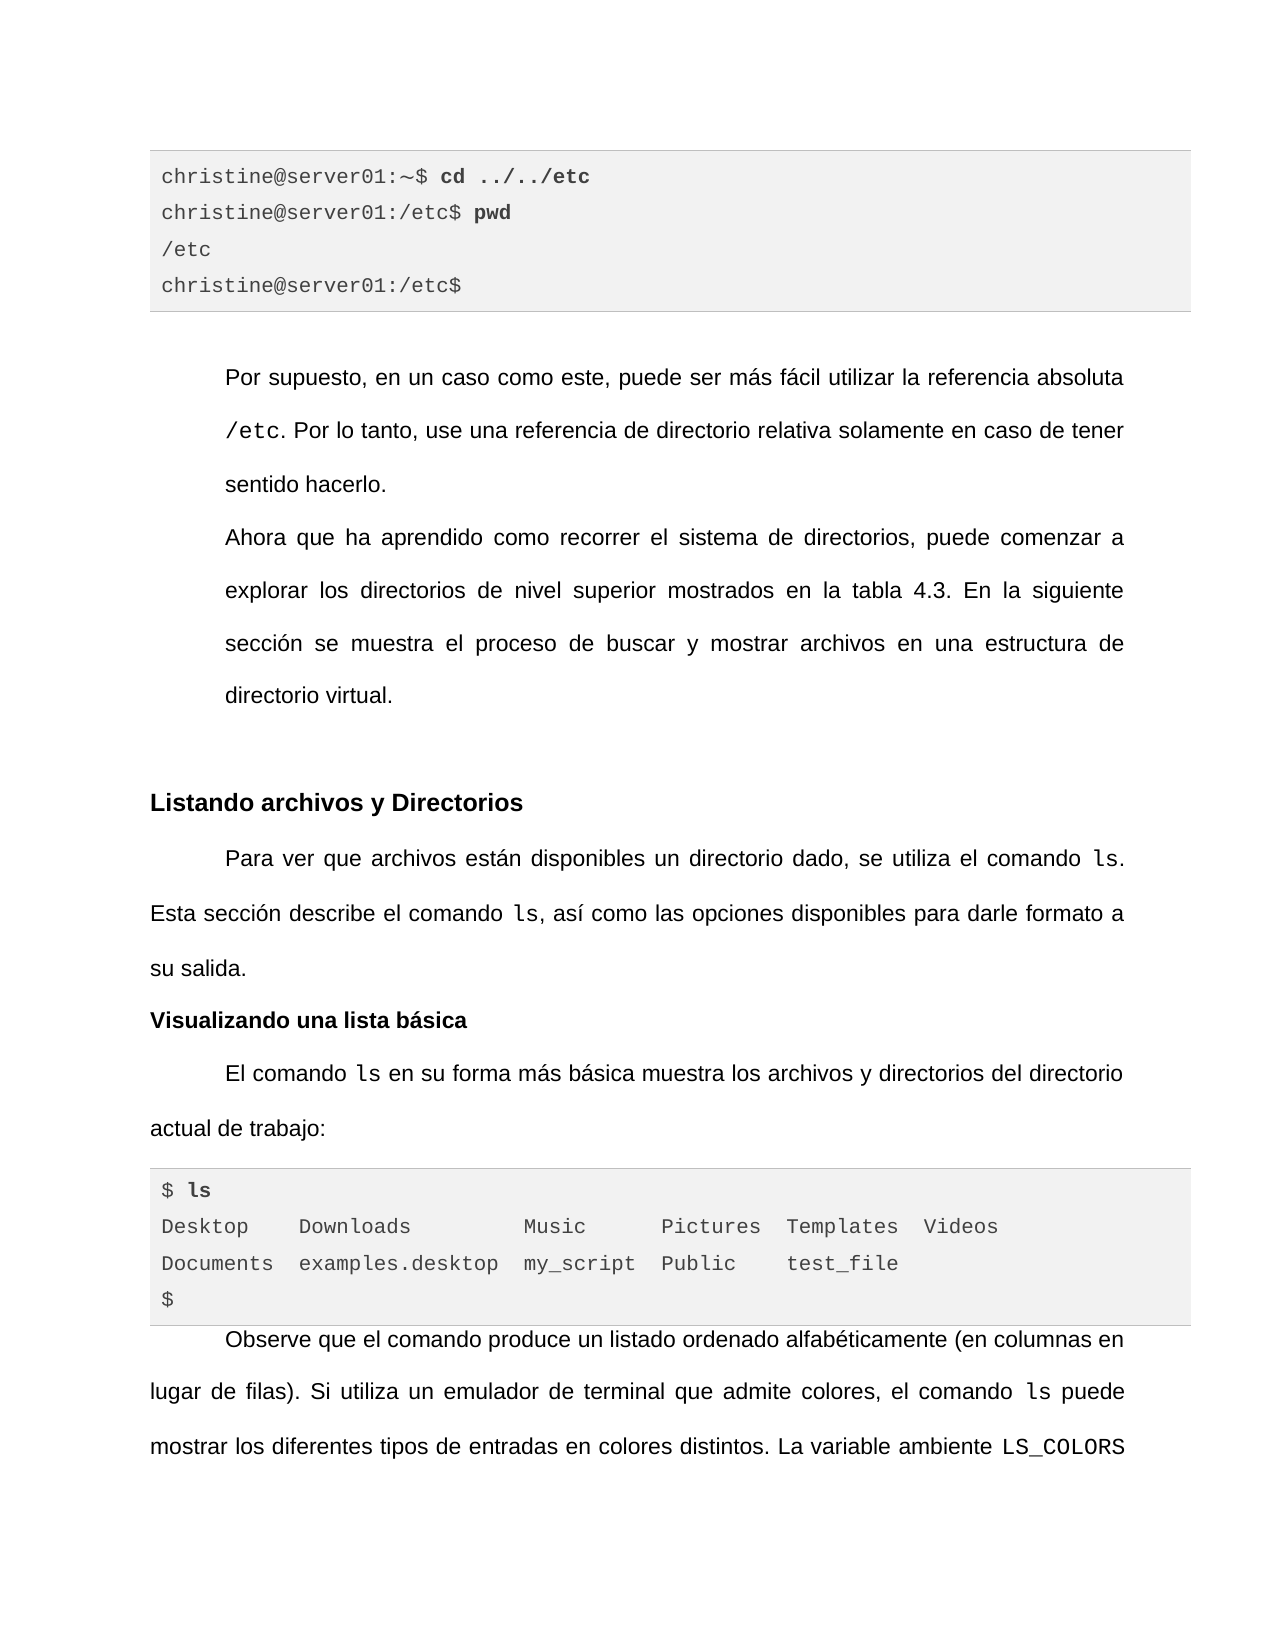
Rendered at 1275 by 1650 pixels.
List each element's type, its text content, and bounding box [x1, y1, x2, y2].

table_header $ ls Desktop Downloads Music Pictures Templates Videos Documents examples.desktop my_script Public test_file $ [150, 1169, 1191, 1325]
text Visualizando una lista básica [150, 1007, 1125, 1034]
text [150, 1326, 1125, 1461]
text Listando archivos y Directorios [150, 788, 1125, 816]
text Por supuesto, en un caso como este, puede ser más fácil utilizar la referencia absoluta /etc. Por lo tanto, use una referencia de directorio relativa solamente en caso de tener sentido hacerlo. [225, 364, 1125, 498]
text El comando ls en su forma más básica muestra los archivos y directorios del directorio actual de trabajo: [150, 1060, 1125, 1141]
table_header christine@server01:∼$ cd ../../etc christine@server01:/etc$ pwd /etc christine@server01:/etc$ [150, 151, 1191, 311]
text Ahora que ha aprendido como recorrer el sistema de directorios, puede comenzar a explorar los directorios de nivel superior mostrados en la tabla 4.3. En la siguiente sección se muestra el proceso de buscar y mostrar archivos en una estructura de directorio virtual. [225, 524, 1125, 709]
text Para ver que archivos están disponibles un directorio dado, se utiliza el comando ls. Esta sección describe el comando ls, así como las opciones disponibles para darle formato a su salida. [150, 845, 1125, 981]
